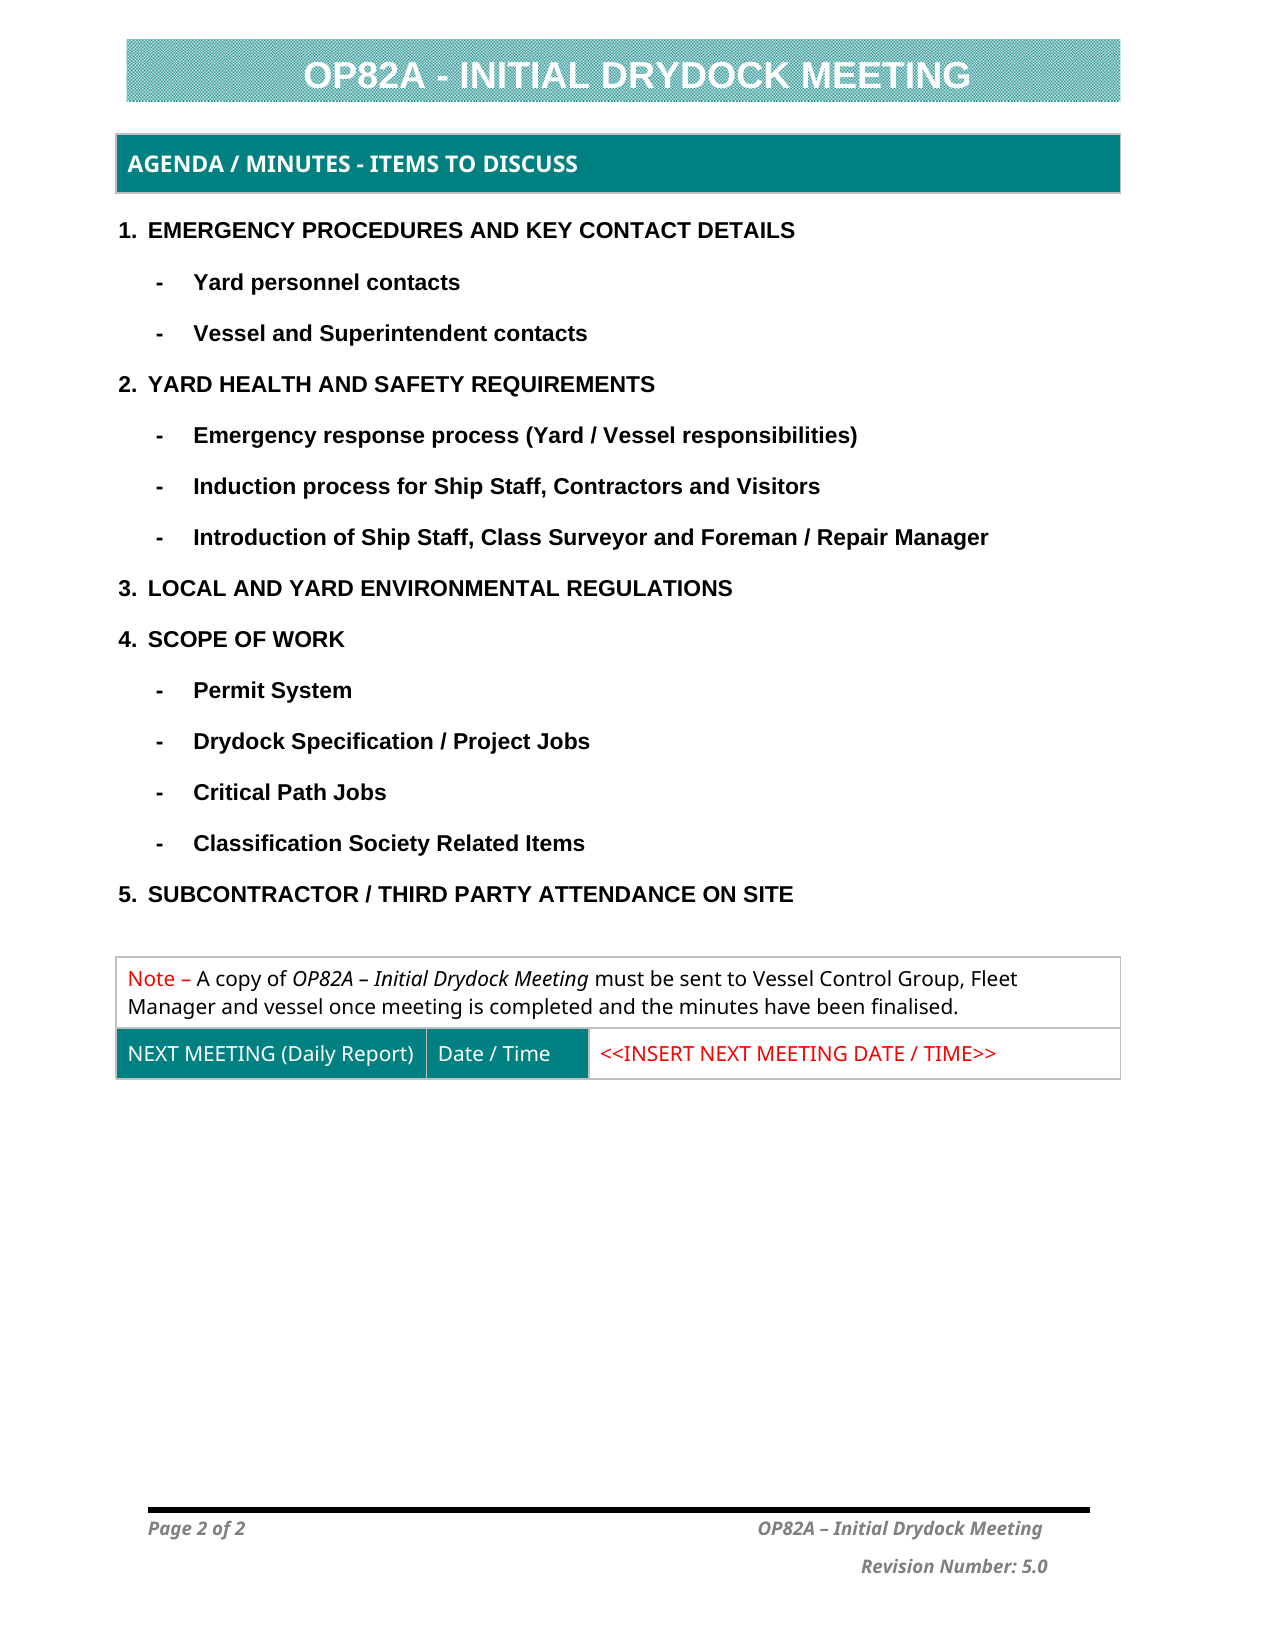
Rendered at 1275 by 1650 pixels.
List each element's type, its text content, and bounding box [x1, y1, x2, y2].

table_header Note – A copy of OP82A – Initial Drydock Meeting must be sent to Vessel Control Group, Fleet Manager and vessel once meeting is completed and the minutes have been finalised. [117, 958, 1120, 1027]
list Yard personnel contacts [156, 268, 1127, 295]
list SCOPE OF WORK [118, 626, 1127, 652]
list Introduction of Ship Staff, Class Surveyor and Foreman / Repair Manager [156, 524, 1127, 550]
list SUBCONTRACTOR / THIRD PARTY ATTENDANCE ON SITE [118, 881, 1127, 907]
list Vessel and Superintendent contacts [156, 319, 1127, 346]
table_cell <<INSERT NEXT MEETING DATE / TIME>> [590, 1029, 1120, 1078]
picture [126, 39, 1121, 102]
list Emergency response process (Yard / Vessel responsibilities) [156, 422, 1127, 448]
table_header AGENDA / MINUTES - ITEMS TO DISCUSS [117, 135, 1120, 192]
list Permit System [156, 677, 1127, 703]
list Critical Path Jobs [156, 779, 1127, 805]
list Classification Society Related Items [156, 830, 1127, 856]
list YARD HEALTH AND SAFETY REQUIREMENTS [118, 371, 1127, 397]
list EMERGENCY PROCEDURES AND KEY CONTACT DETAILS [118, 217, 1127, 244]
list Drydock Specification / Project Jobs [156, 728, 1127, 754]
list Induction process for Ship Staff, Contractors and Visitors [156, 473, 1127, 499]
list LOCAL AND YARD ENVIRONMENTAL REGULATIONS [118, 575, 1127, 601]
table_cell NEXT MEETING (Daily Report) [117, 1029, 426, 1078]
table_cell Date / Time [427, 1029, 588, 1078]
